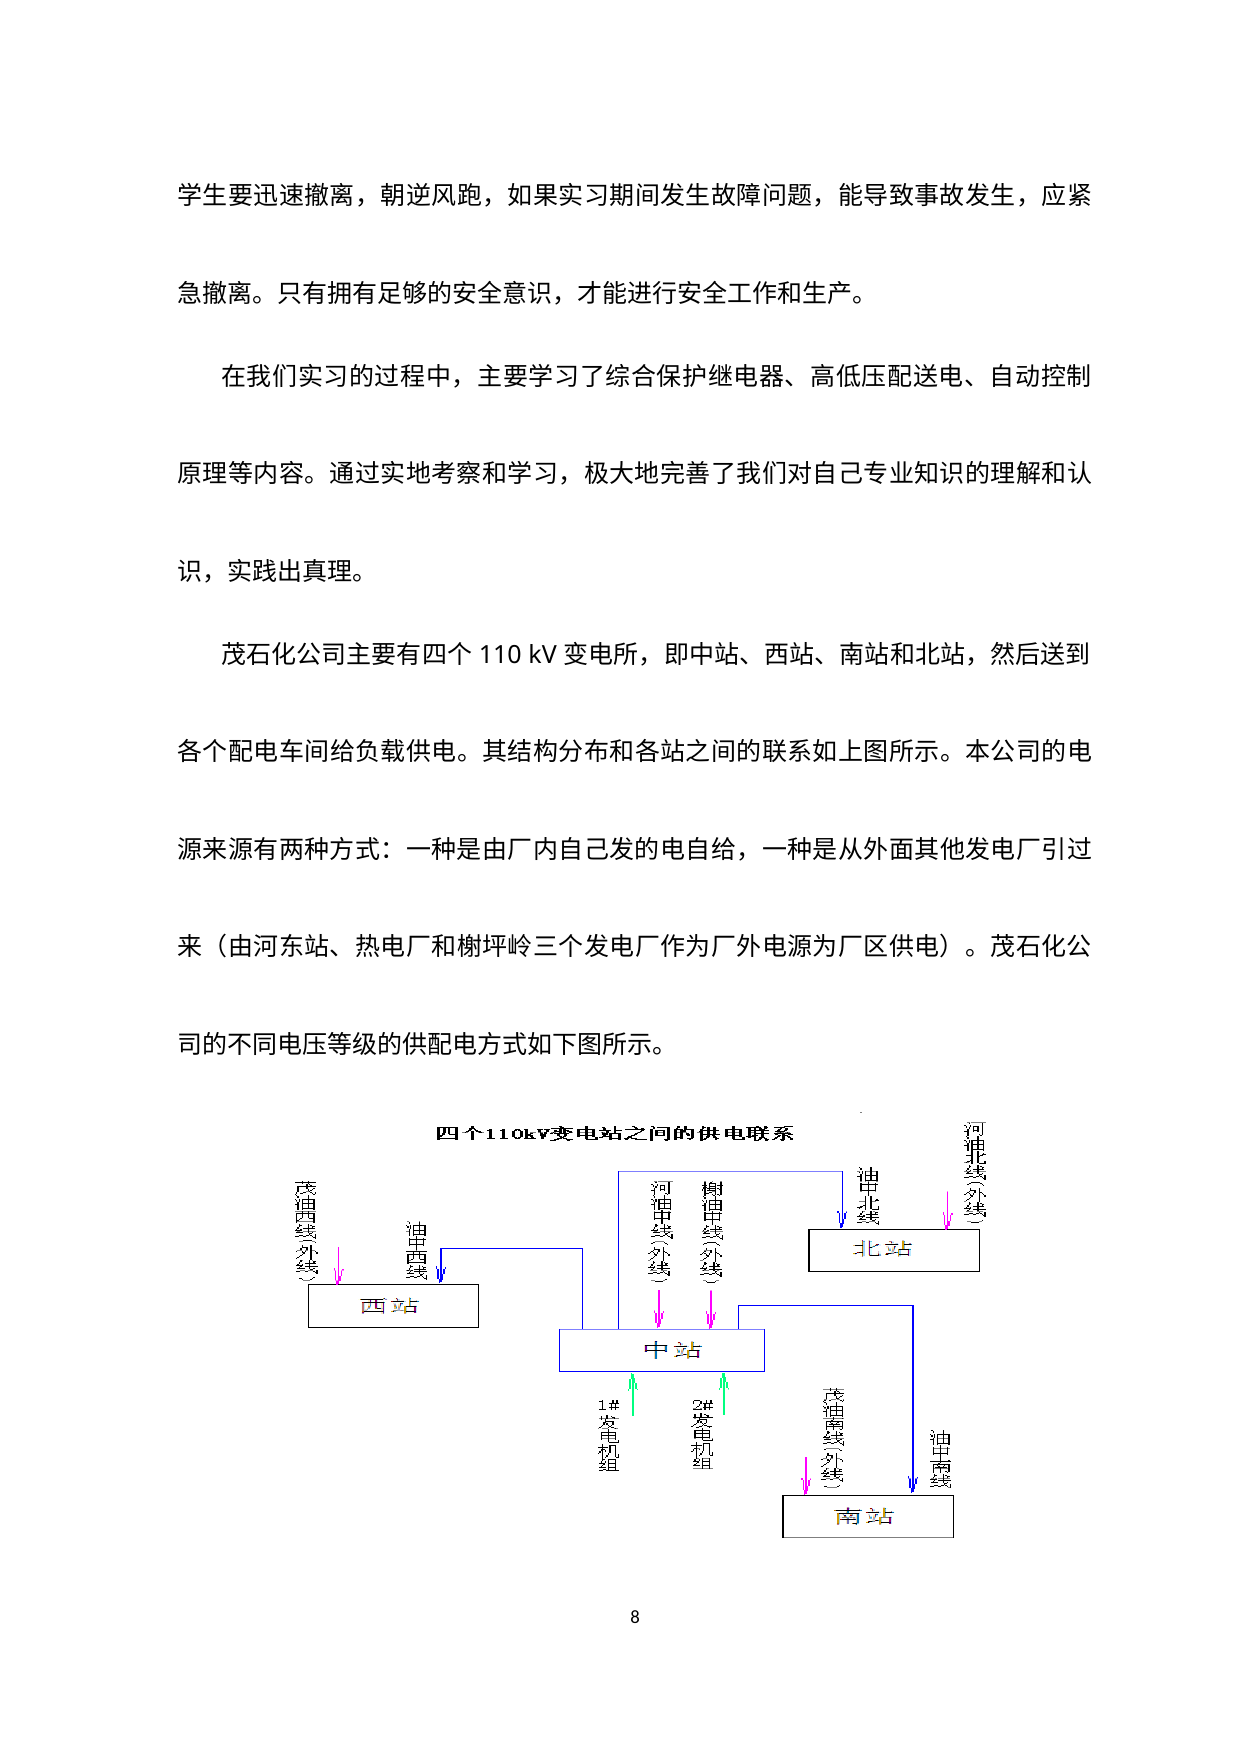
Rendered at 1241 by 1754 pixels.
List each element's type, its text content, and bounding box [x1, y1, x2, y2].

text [177, 161, 1092, 324]
text 茂石化公司主要有四个 110 kV 变电所，即中站、西站、南站和北站，然后送到各个配电车间给负载供电。其结构分布和各站之间的联系如上图所示。本公司的电源来源有两种方式：一种是由厂内自己发的电自给，一种是从外面其他发电厂引过来（由河东站、热电厂和榭坪岭三个发电厂作为厂外电源为厂区供电）。茂石化公司的不同电压等级的供配电方式如下图所示。 [177, 620, 1092, 1075]
picture [221, 1093, 1086, 1557]
text 在我们实习的过程中，主要学习了综合保护继电器、高低压配送电、自动控制原理等内容。通过实地考察和学习，极大地完善了我们对自己专业知识的理解和认识，实践出真理。 [177, 342, 1092, 602]
